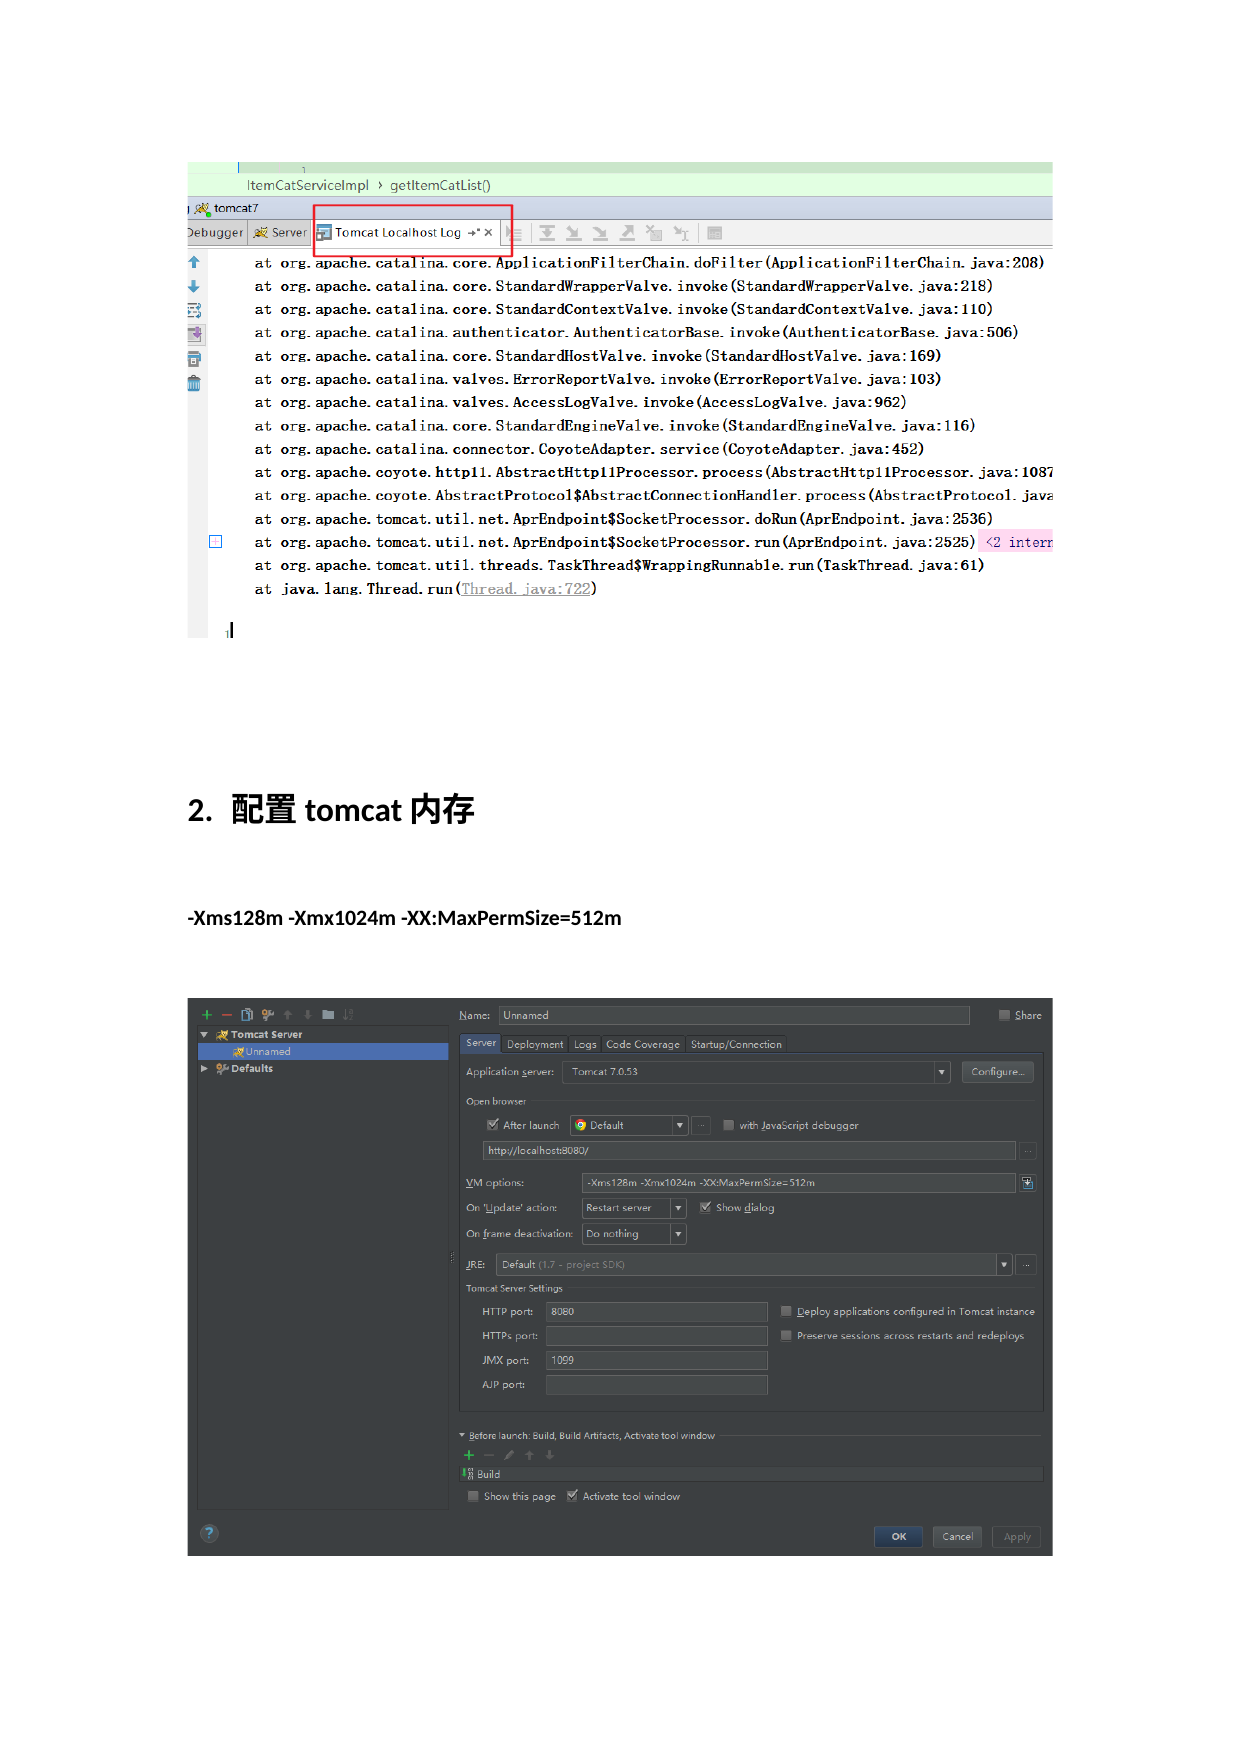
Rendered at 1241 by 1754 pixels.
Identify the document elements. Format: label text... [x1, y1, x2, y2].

picture [187, 162, 1053, 638]
picture [187, 998, 1053, 1556]
text -Xms128m -Xmx1024m -XX:MaxPermSize=512m [187, 901, 1053, 934]
subtitle 配置tomcat内存 [187, 774, 1053, 839]
